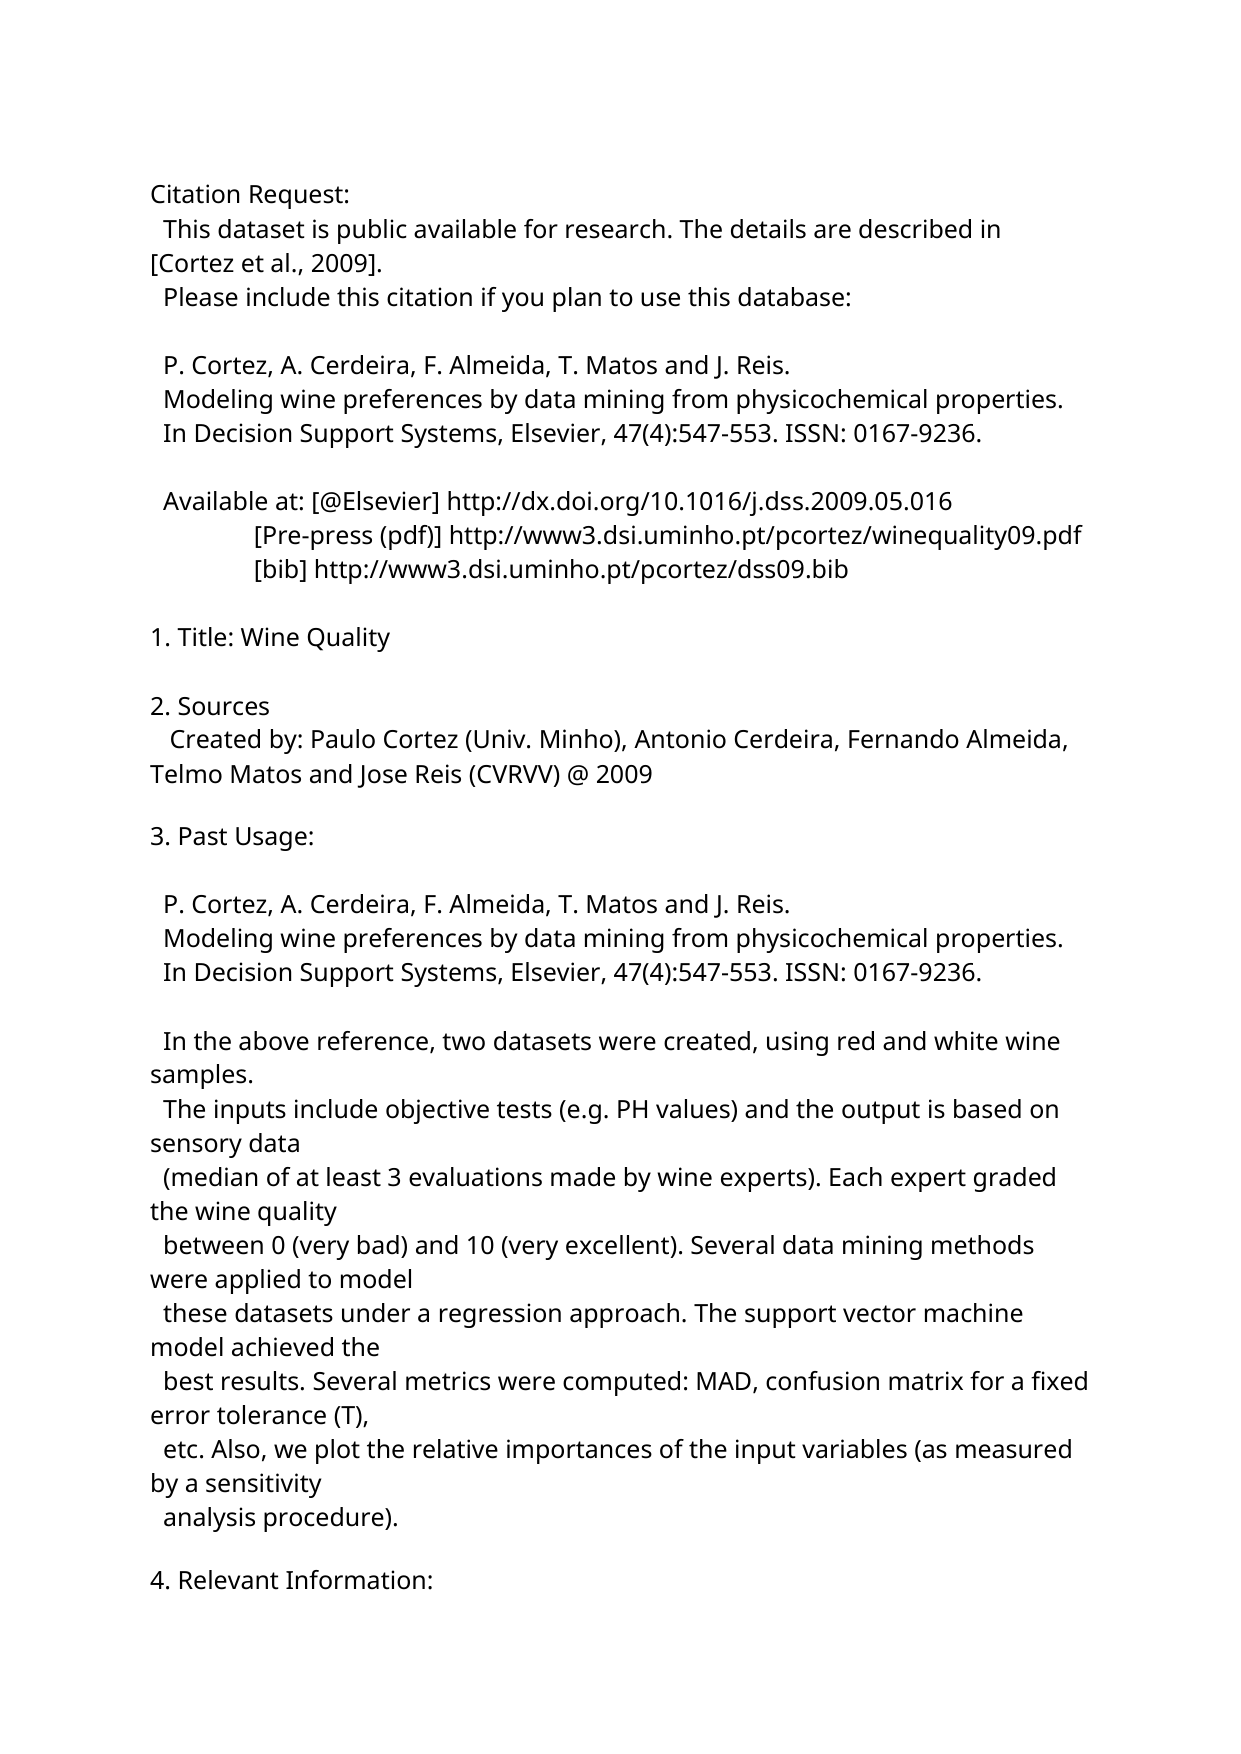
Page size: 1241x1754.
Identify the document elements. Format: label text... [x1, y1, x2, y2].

text This dataset is public available for research. The details are described in [Cortez et al., 2009]. [150, 211, 1090, 279]
text [Pre-press (pdf)] http://www3.dsi.uminho.pt/pcortez/winequality09.pdf [150, 518, 1090, 552]
text Citation Request: [150, 177, 1090, 211]
text Modeling wine preferences by data mining from physicochemical properties. [150, 382, 1090, 416]
text In Decision Support Systems, Elsevier, 47(4):547-553. ISSN: 0167-9236. [150, 416, 1090, 450]
text Created by: Paulo Cortez (Univ. Minho), Antonio Cerdeira, Fernando Almeida, Telmo Matos and Jose Reis (CVRVV) @ 2009 [150, 722, 1090, 790]
text P. Cortez, A. Cerdeira, F. Almeida, T. Matos and J. Reis. [150, 887, 1090, 921]
text In the above reference, two datasets were created, using red and white wine samples. [150, 1023, 1090, 1091]
text analysis procedure). [150, 1500, 1090, 1534]
text (median of at least 3 evaluations made by wine experts). Each expert graded the wine quality [150, 1159, 1090, 1227]
text In Decision Support Systems, Elsevier, 47(4):547-553. ISSN: 0167-9236. [150, 955, 1090, 989]
text Modeling wine preferences by data mining from physicochemical properties. [150, 921, 1090, 955]
text best results. Several metrics were computed: MAD, confusion matrix for a fixed error tolerance (T), [150, 1364, 1090, 1432]
text The inputs include objective tests (e.g. PH values) and the output is based on sensory data [150, 1091, 1090, 1159]
text 2. Sources [150, 688, 1090, 722]
text 4. Relevant Information: [150, 1562, 1090, 1597]
text P. Cortez, A. Cerdeira, F. Almeida, T. Matos and J. Reis. [150, 347, 1090, 382]
text 3. Past Usage: [150, 819, 1090, 853]
text [bib] http://www3.dsi.uminho.pt/pcortez/dss09.bib [150, 552, 1090, 586]
text 1. Title: Wine Quality [150, 620, 1090, 654]
text Please include this citation if you plan to use this database: [150, 279, 1090, 313]
text etc. Also, we plot the relative importances of the input variables (as measured by a sensitivity [150, 1432, 1090, 1500]
text these datasets under a regression approach. The support vector machine model achieved the [150, 1296, 1090, 1364]
text between 0 (very bad) and 10 (very excellent). Several data mining methods were applied to model [150, 1227, 1090, 1296]
text Available at: [@Elsevier] http://dx.doi.org/10.1016/j.dss.2009.05.016 [150, 484, 1090, 518]
